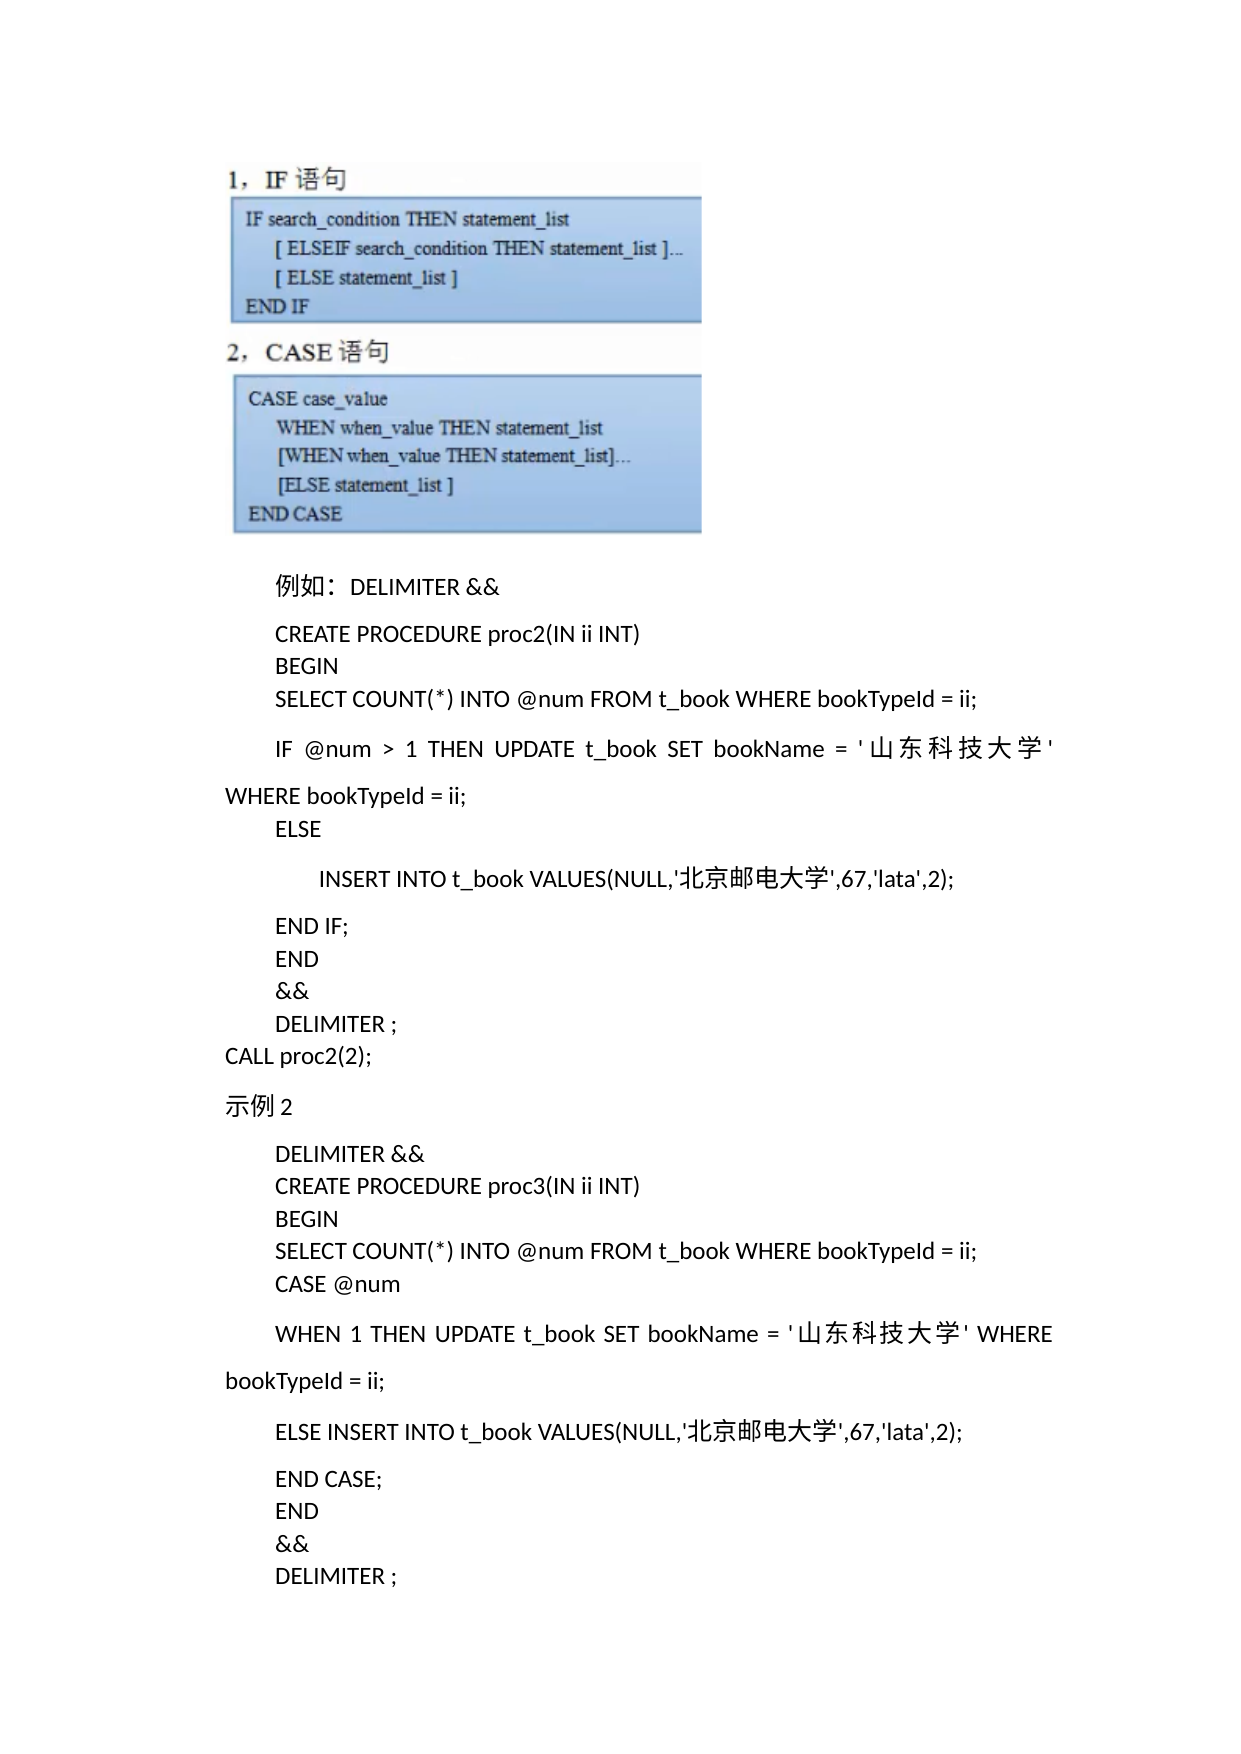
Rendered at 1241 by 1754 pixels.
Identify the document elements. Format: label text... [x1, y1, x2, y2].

list IF @num > 1 THEN UPDATE t_book SET bookName = '山东科技大学' WHERE bookTypeId = ii; [225, 714, 1053, 812]
list DELIMITER ; [225, 1559, 1053, 1592]
list WHEN 1 THEN UPDATE t_book SET bookName = '山东科技大学' WHERE bookTypeId = ii; [225, 1299, 1053, 1397]
list CREATE PROCEDURE proc3(IN ii INT) [225, 1169, 1053, 1202]
list CALL proc2(2); [225, 1039, 1053, 1072]
list END [225, 1494, 1053, 1527]
picture [225, 162, 702, 536]
list BEGIN [225, 1202, 1053, 1234]
list END IF; [225, 909, 1053, 942]
list ELSE INSERT INTO t_book VALUES(NULL,'北京邮电大学',67,'lata',2); [225, 1397, 1053, 1462]
list DELIMITER ; [225, 1007, 1053, 1039]
list SELECT COUNT(*) INTO @num FROM t_book WHERE bookTypeId = ii; [225, 682, 1053, 714]
list 示例2 [225, 1072, 1053, 1137]
list 例如：DELIMITER && [225, 552, 1053, 617]
list ELSE [225, 812, 1053, 844]
list END CASE; [225, 1462, 1053, 1494]
list CASE @num [225, 1267, 1053, 1299]
list CREATE PROCEDURE proc2(IN ii INT) [225, 617, 1053, 649]
list BEGIN [225, 649, 1053, 682]
list END [225, 942, 1053, 974]
list INSERT INTO t_book VALUES(NULL,'北京邮电大学',67,'lata',2); [225, 844, 1053, 909]
list SELECT COUNT(*) INTO @num FROM t_book WHERE bookTypeId = ii; [225, 1234, 1053, 1267]
list && [225, 974, 1053, 1007]
list && [225, 1527, 1053, 1559]
list DELIMITER && [225, 1137, 1053, 1169]
